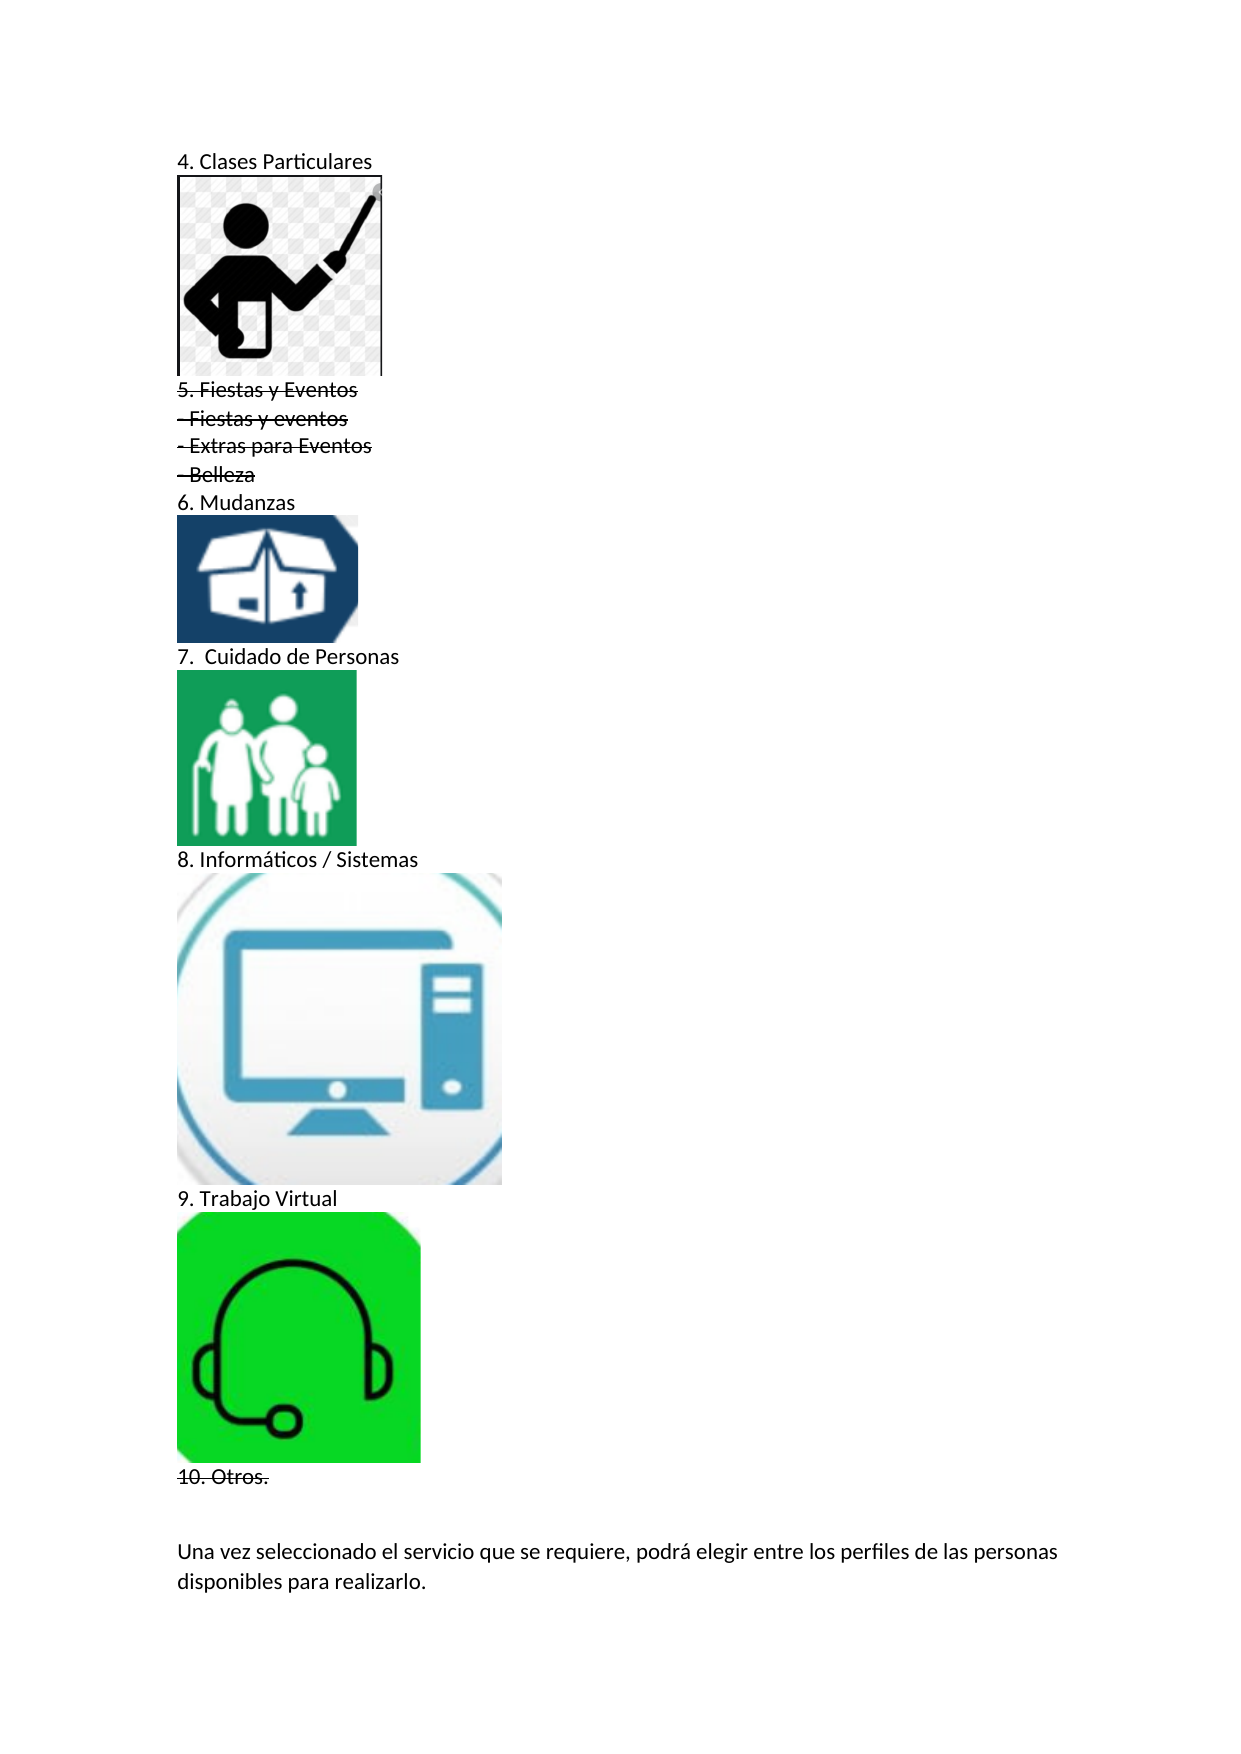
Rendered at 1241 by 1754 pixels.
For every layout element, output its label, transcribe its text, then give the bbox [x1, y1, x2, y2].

text 7. Cuidado de Personas [177, 642, 1063, 670]
text - Belleza [177, 460, 1063, 488]
picture [177, 515, 359, 643]
text Una vez seleccionado el servicio que se requiere, podrá elegir entre los perfiles de las personas disponibles para realizarlo. [177, 1537, 1063, 1595]
picture [177, 175, 383, 376]
text - Extras para Eventos [177, 432, 1063, 460]
text 10. Otros. [177, 1462, 1063, 1490]
picture [177, 873, 502, 1185]
picture [177, 670, 357, 846]
text 6. Mudanzas [177, 488, 1063, 516]
text 8. Informáticos / Sistemas [177, 845, 1063, 873]
text 9. Trabajo Virtual [177, 1184, 1063, 1212]
text 5. Fiestas y Eventos [177, 376, 1063, 404]
text 4. Clases Particulares [177, 147, 1063, 175]
text - Fiestas y eventos [177, 404, 1063, 432]
picture [177, 1212, 421, 1463]
